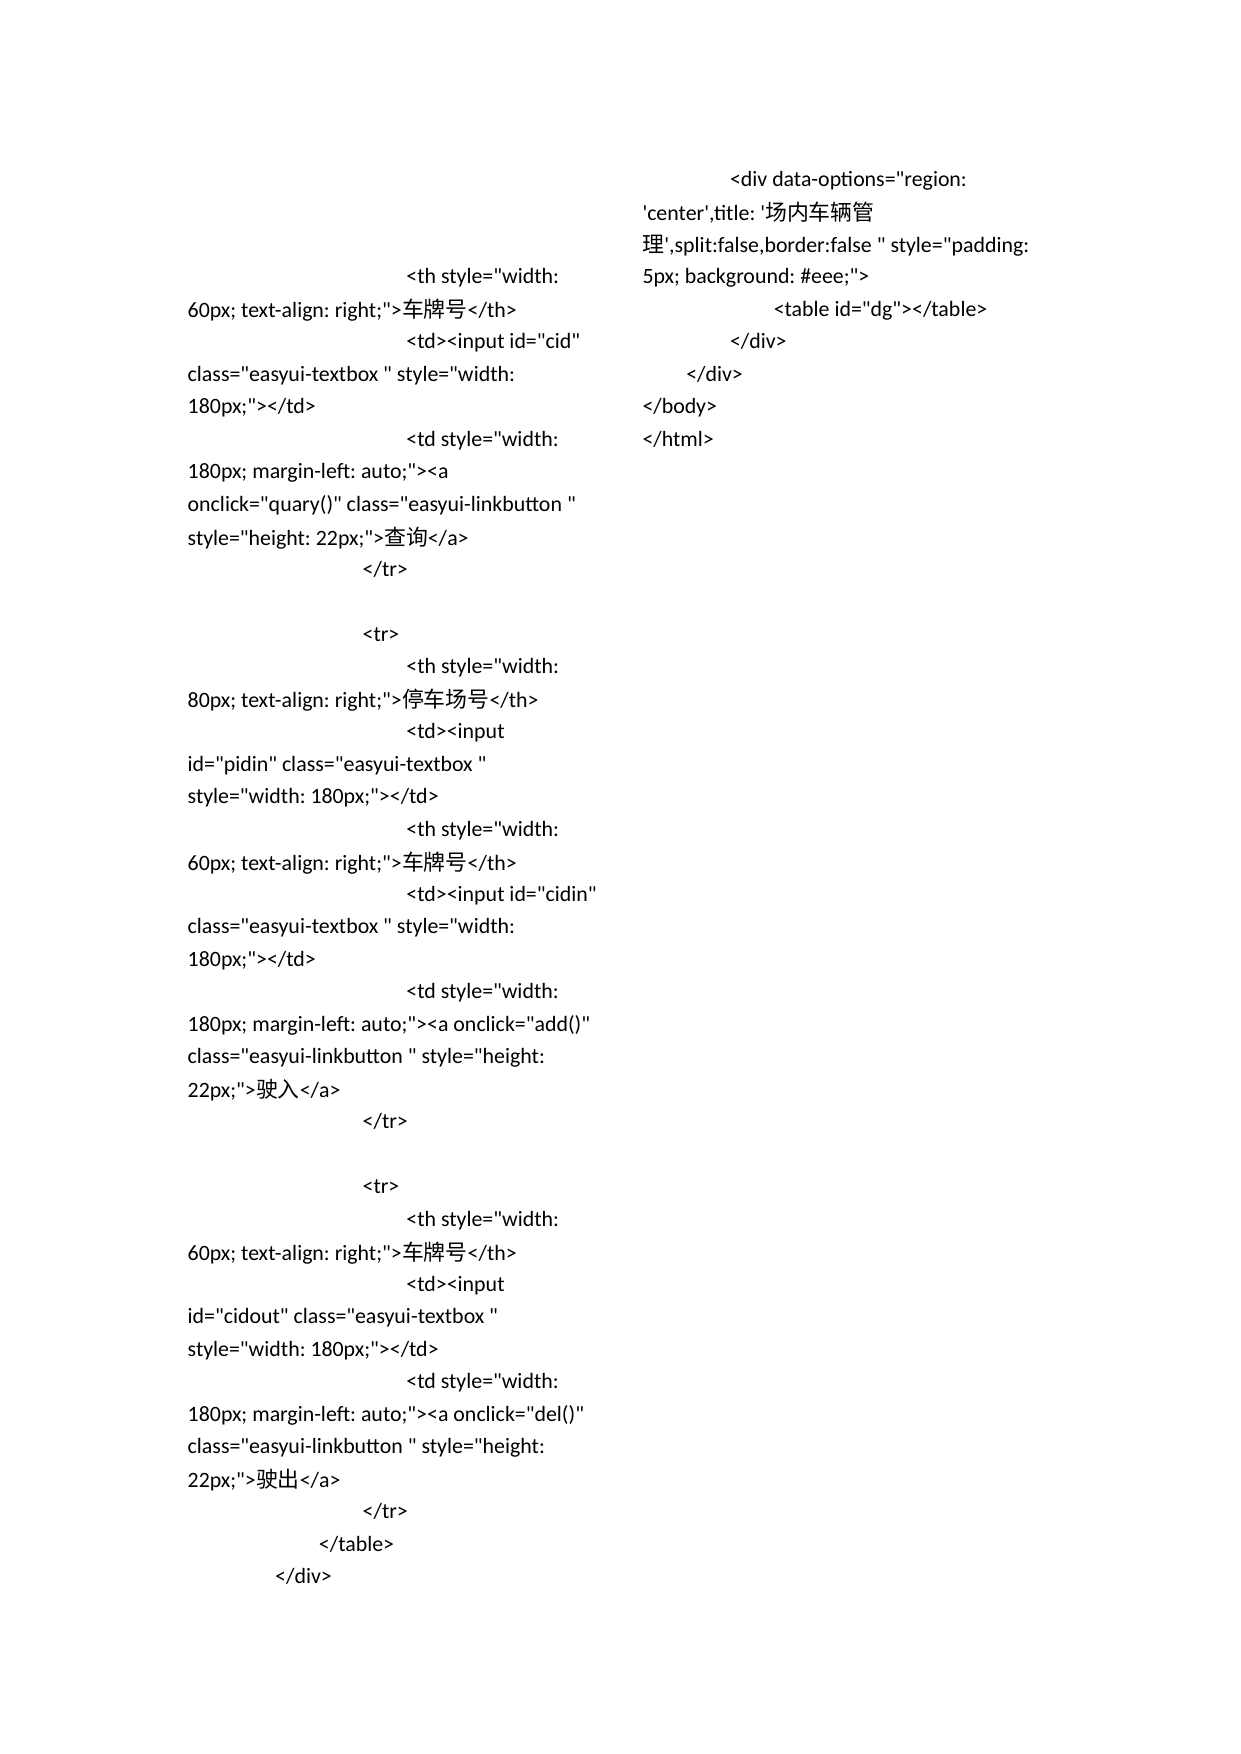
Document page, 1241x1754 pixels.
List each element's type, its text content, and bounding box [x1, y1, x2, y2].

text <td><input id="pidin" class="easyui-textbox " style="width: 180px;"></td> [187, 714, 598, 812]
text </body> [642, 389, 1053, 422]
text </div> [642, 324, 1053, 357]
text <td style="width: 180px; margin-left: auto;"><a onclick="add()" class="easyui-linkbutton " style="height: 22px;">驶入</a> [187, 974, 598, 1104]
text <td><input id="cidin" class="easyui-textbox " style="width: 180px;"></td> [187, 877, 598, 974]
text <th style="width: 80px; text-align: right;">停车场号</th> [187, 649, 598, 714]
text </html> [642, 422, 1053, 454]
text <th style="width: 60px; text-align: right;">车牌号</th> [187, 812, 598, 877]
text </table> [187, 1527, 598, 1559]
text <th style="width: 60px; text-align: right;">车牌号</th> [187, 1202, 598, 1267]
text <td><input id="cid" class="easyui-textbox " style="width: 180px;"></td> [187, 324, 598, 422]
text <tr> [187, 1169, 598, 1202]
text <table id="dg"></table> [642, 292, 1053, 324]
text <td style="width: 180px; margin-left: auto;"><a onclick="del()" class="easyui-linkbutton " style="height: 22px;">驶出</a> [187, 1364, 598, 1494]
text <td><input id="cidout" class="easyui-textbox " style="width: 180px;"></td> [187, 1267, 598, 1364]
text </tr> [187, 1494, 598, 1527]
text </tr> [187, 552, 598, 584]
text <div data-options="region: 'center',title: '场内车辆管理',split:false,border:false " style="padding: 5px; background: #eee;"> [642, 162, 1053, 292]
text </tr> [187, 1104, 598, 1137]
text <tr> [187, 617, 598, 649]
text <td style="width: 180px; margin-left: auto;"><a onclick="quary()" class="easyui-linkbutton " style="height: 22px;">查询</a> [187, 422, 598, 552]
text </div> [187, 1559, 598, 1592]
text </div> [642, 357, 1053, 389]
text <th style="width: 60px; text-align: right;">车牌号</th> [187, 259, 598, 324]
